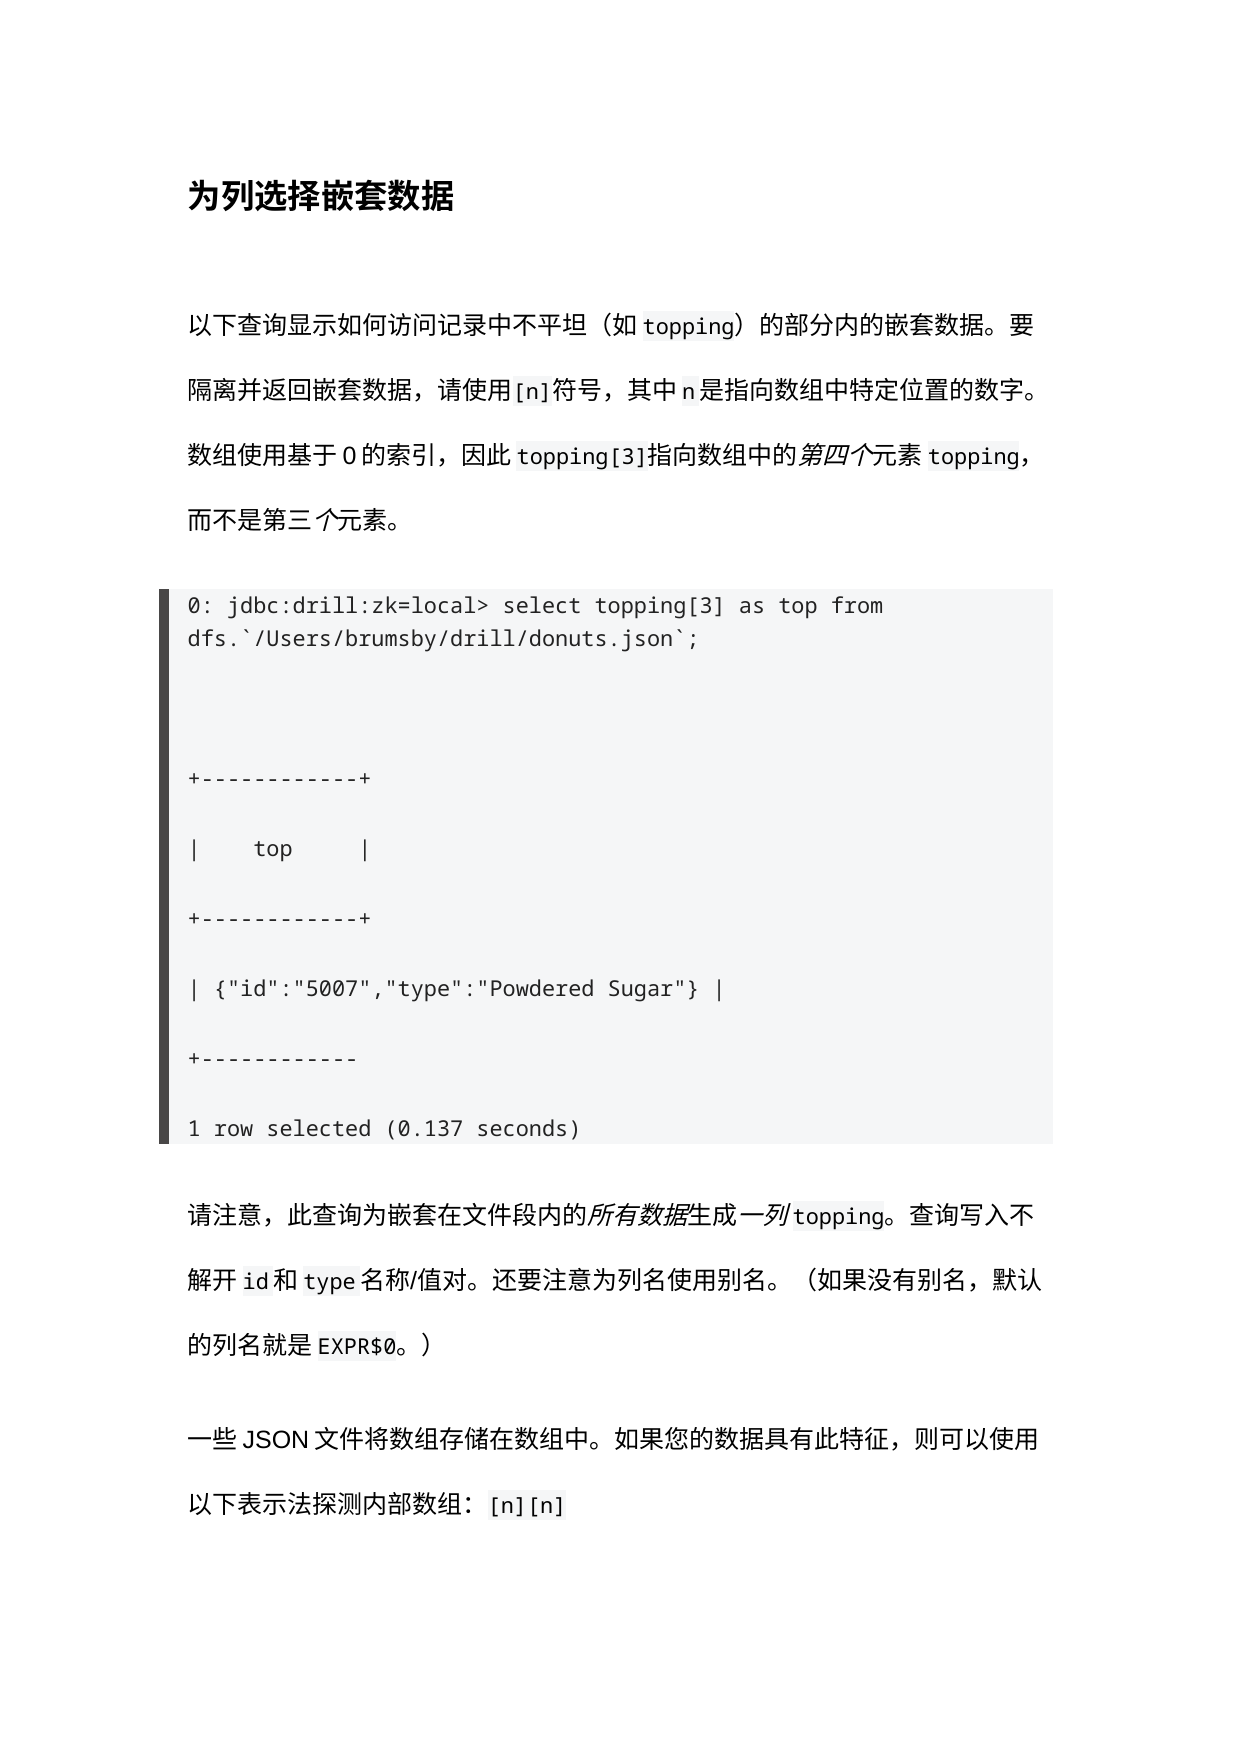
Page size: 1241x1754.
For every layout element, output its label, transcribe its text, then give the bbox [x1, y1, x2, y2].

subtitle 为列选择嵌套数据 [187, 162, 1053, 227]
text 请注意，此查询为嵌套在文件段内的所有数据生成一列topping。查询写入不解开id和type名称/值对。还要注意为列名使用别名。（如果没有别名，默认的列名就是EXPR$0。） [187, 1181, 1053, 1376]
text 0: jdbc:drill:zk=local> select topping[3] as top from dfs.`/Users/brumsby/drill/donuts.json`; [169, 589, 1053, 654]
text 以下查询显示如何访问记录中不平坦（如topping）的部分内的嵌套数据。要隔离并返回嵌套数据，请使用[n]符号，其中n是指向数组中特定位置的数字。数组使用基于0的索引，因此topping[3]指向数组中的第四个元素topping，而不是第三个元素。 [187, 291, 1053, 551]
text 一些JSON文件将数组存储在数组中。如果您的数据具有此特征，则可以使用以下表示法探测内部数组：[n][n] [187, 1405, 1053, 1535]
text +------------+ [169, 901, 1053, 934]
text | top | [169, 831, 1053, 864]
text +------------ [169, 1041, 1053, 1074]
text | {"id":"5007","type":"Powdered Sugar"} | [169, 971, 1053, 1004]
text 1 row selected (0.137 seconds) [169, 1111, 1053, 1144]
text +------------+ [169, 761, 1053, 794]
